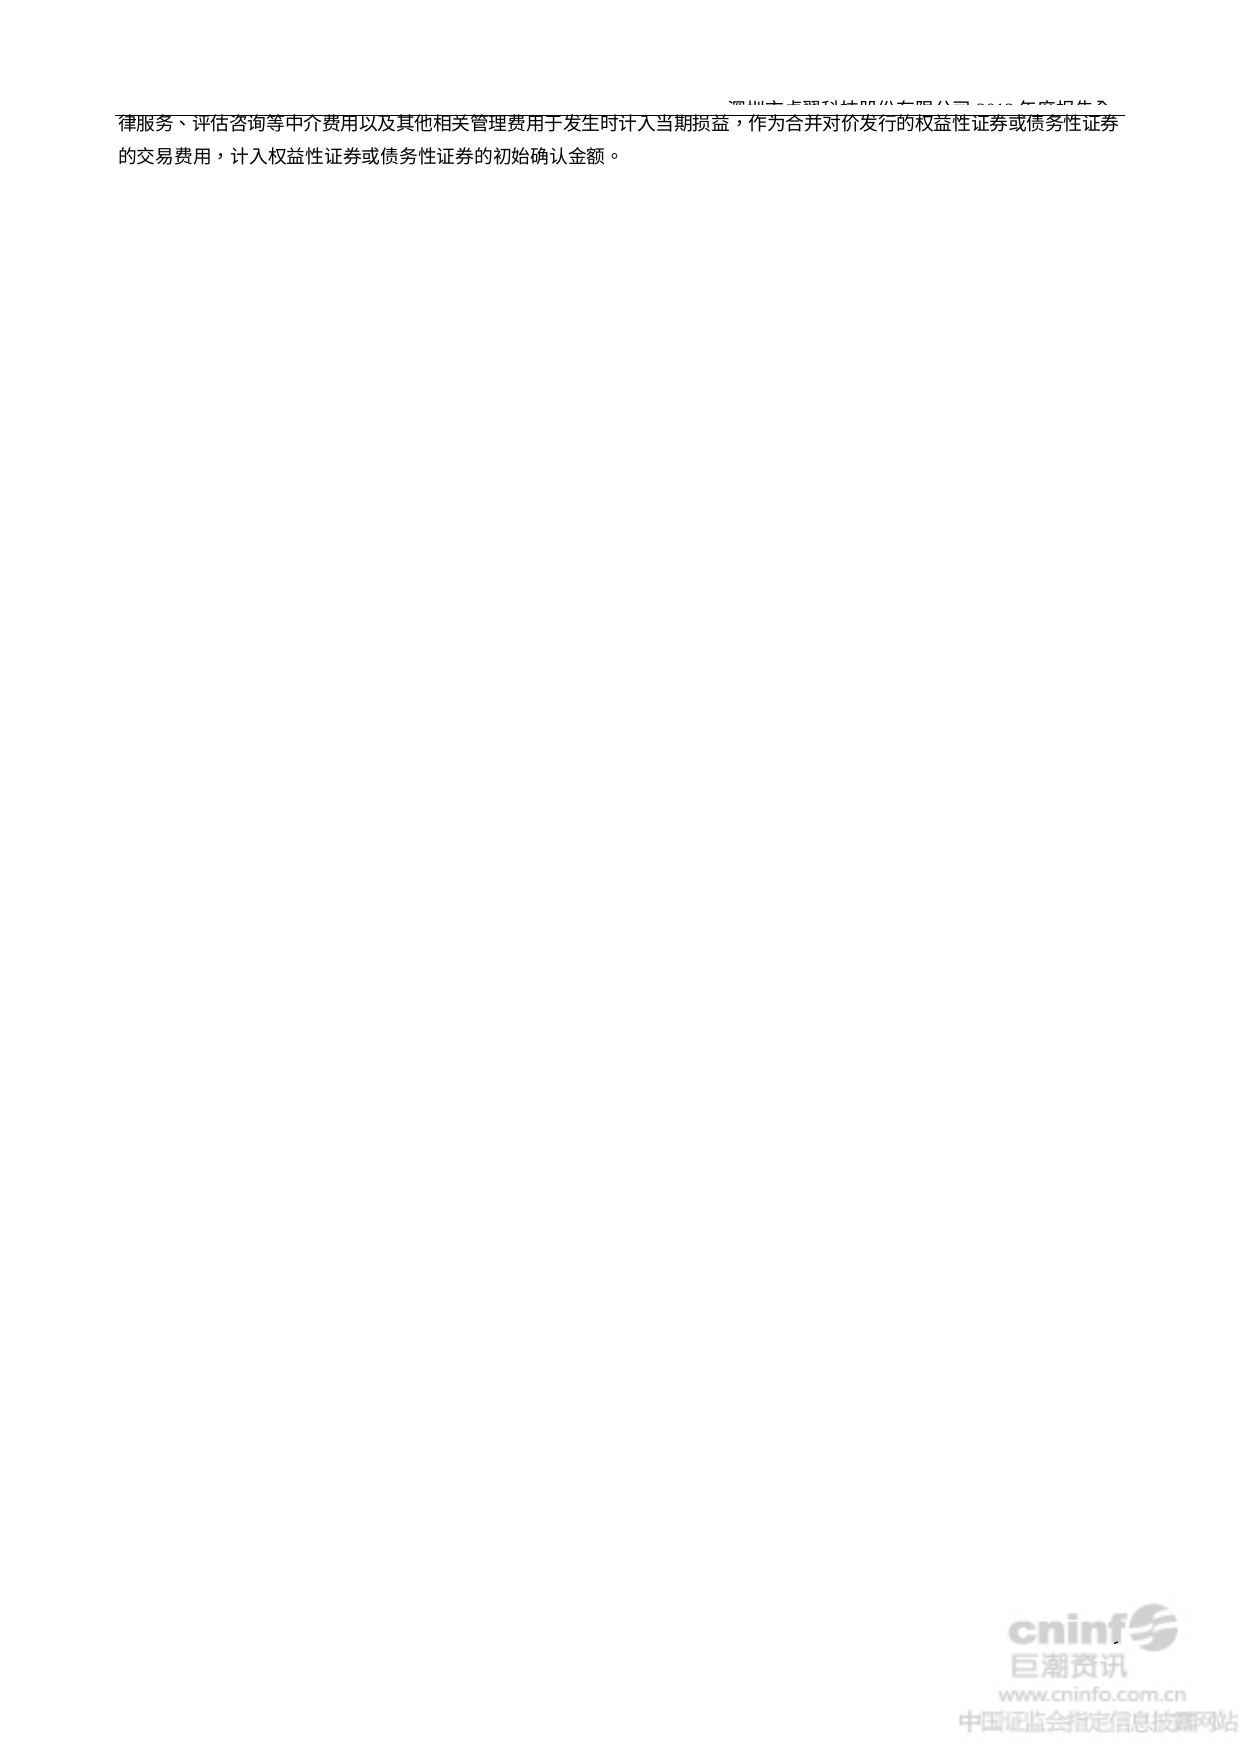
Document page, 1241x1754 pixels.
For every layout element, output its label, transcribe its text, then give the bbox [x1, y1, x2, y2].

picture [958, 1593, 1241, 1754]
